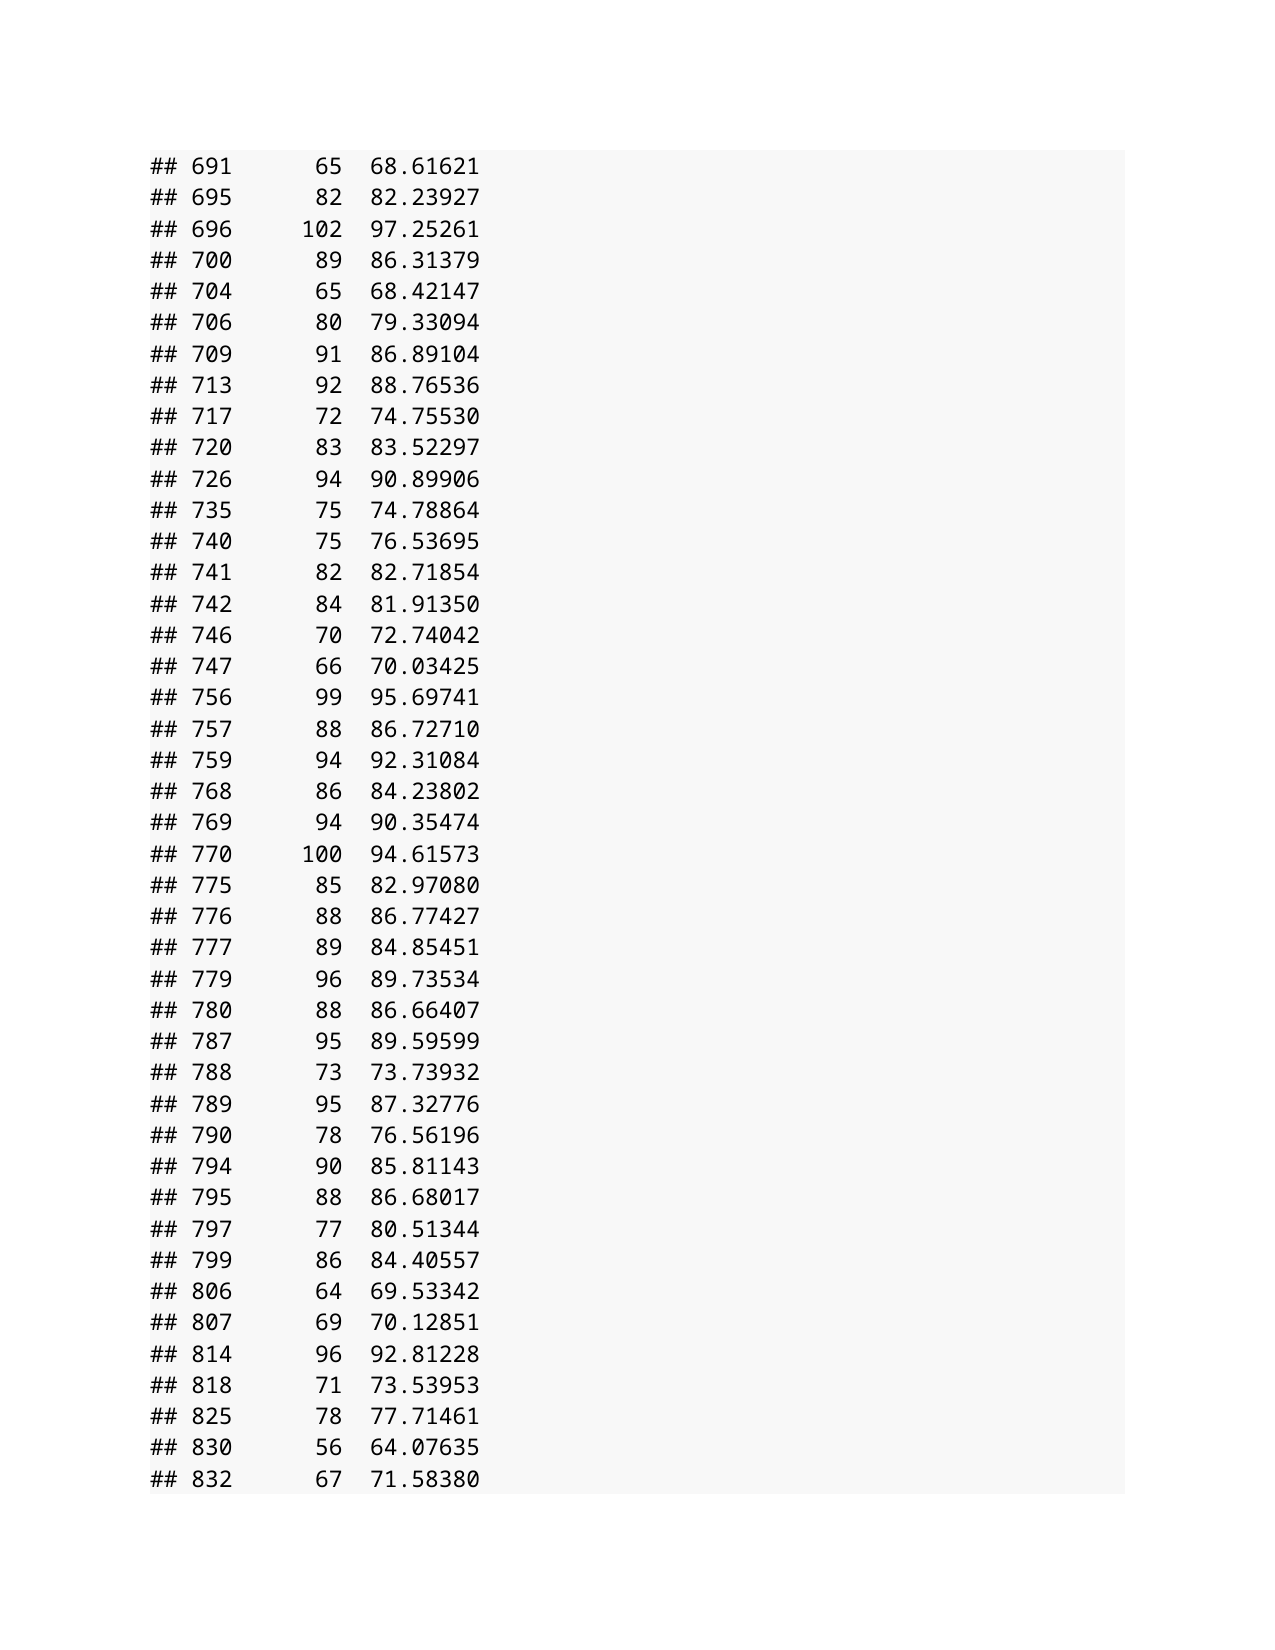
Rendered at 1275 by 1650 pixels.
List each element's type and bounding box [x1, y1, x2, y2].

text [150, 150, 1125, 1494]
